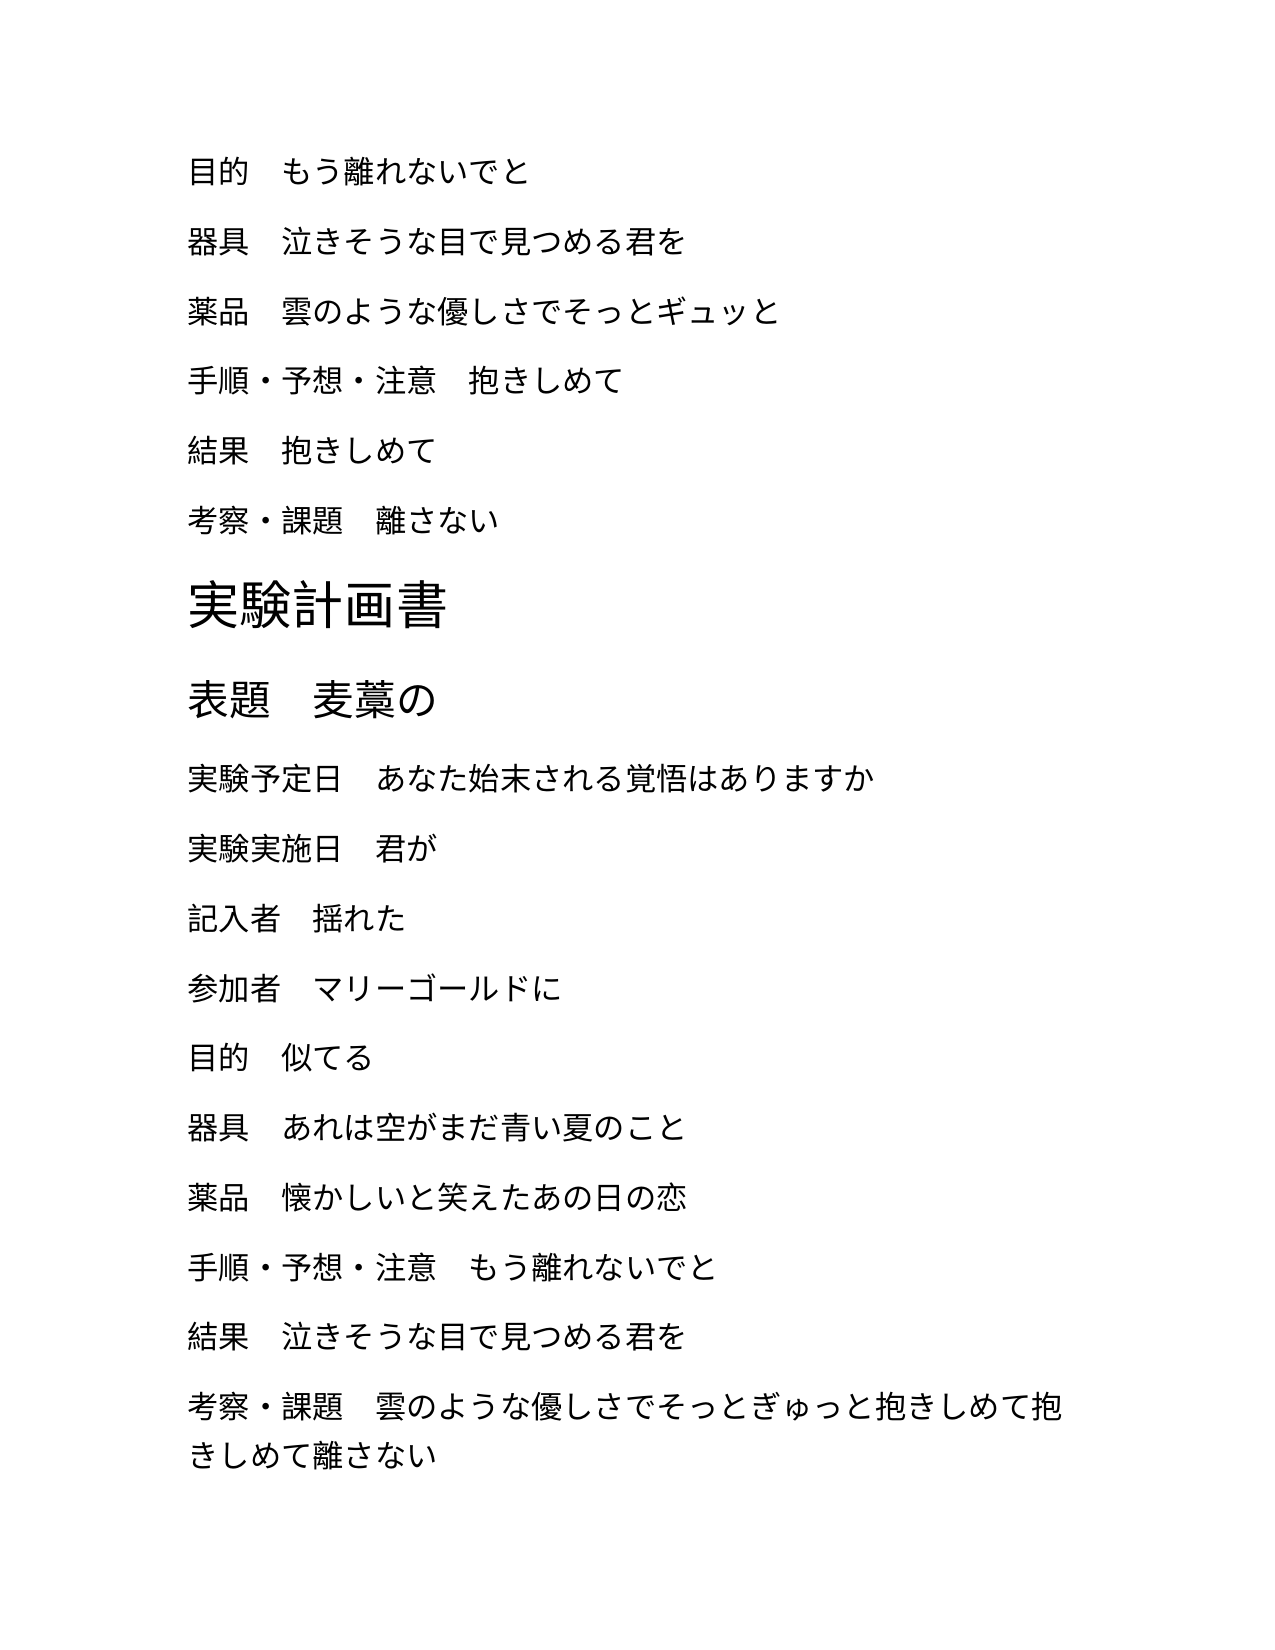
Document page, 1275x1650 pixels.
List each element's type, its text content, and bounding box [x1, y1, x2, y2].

text 手順・予想・注意 もう離れないでと [187, 1246, 1087, 1288]
text 参加者 マリーゴールドに [187, 967, 1087, 1009]
text 結果 抱きしめて [187, 429, 1087, 472]
text 記入者 揺れた [187, 897, 1087, 939]
text 表題 麦藁の [187, 671, 1087, 728]
text 実験予定日 あなた始末される覚悟はありますか [187, 757, 1087, 800]
text 薬品 雲のような優しさでそっとギュッと [187, 289, 1087, 332]
text 手順・予想・注意 抱きしめて [187, 359, 1087, 402]
text 目的 似てる [187, 1036, 1087, 1079]
text 目的 もう離れないでと [187, 150, 1087, 193]
text 考察・課題 雲のような優しさでそっとぎゅっと抱きしめて抱きしめて離さない [187, 1385, 1087, 1477]
text 器具 泣きそうな目で見つめる君を [187, 220, 1087, 262]
text 器具 あれは空がまだ青い夏のこと [187, 1106, 1087, 1149]
text 薬品 懐かしいと笑えたあの日の恋 [187, 1176, 1087, 1218]
text 実験計画書 [187, 569, 1087, 640]
text 結果 泣きそうな目で見つめる君を [187, 1316, 1087, 1358]
text 考察・課題 離さない [187, 499, 1087, 542]
text 実験実施日 君が [187, 827, 1087, 869]
